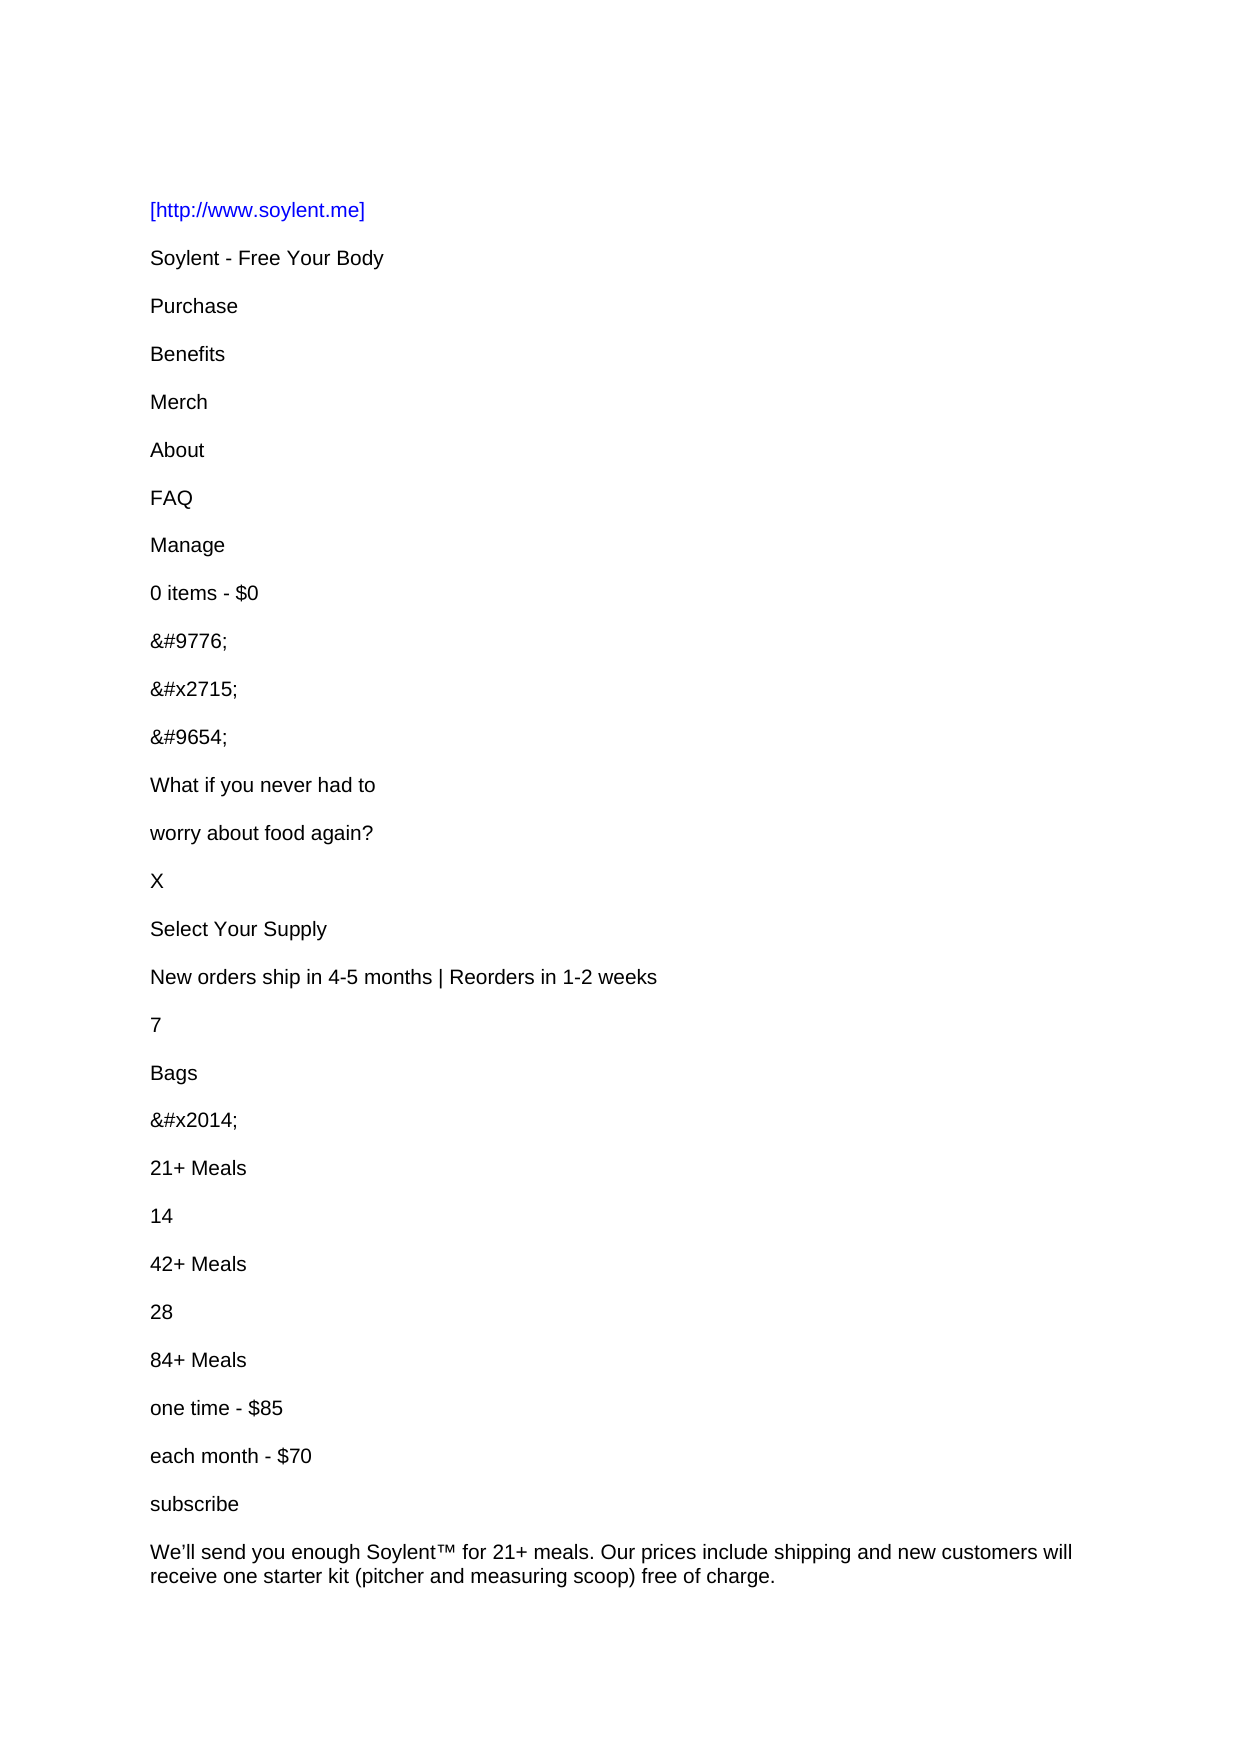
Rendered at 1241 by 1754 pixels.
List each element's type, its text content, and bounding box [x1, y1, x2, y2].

text one time - $85 [150, 1396, 1090, 1420]
text &#9776; [150, 629, 1090, 653]
text 84+ Meals [150, 1348, 1090, 1372]
text 42+ Meals [150, 1252, 1090, 1276]
text 7 [150, 1012, 1090, 1036]
text We’ll send you enough Soylent™ for 21+ meals. Our prices include shipping and new customers will receive one starter kit (pitcher and measuring scoop) free of charge. [150, 1539, 1090, 1587]
text &#x2014; [150, 1108, 1090, 1132]
text worry about food again? [150, 821, 1090, 845]
text Merch [150, 389, 1090, 413]
text FAQ [150, 485, 1090, 509]
text Select Your Supply [150, 917, 1090, 941]
text X [150, 869, 1090, 893]
text Soylent - Free Your Body [150, 246, 1090, 270]
text 14 [150, 1204, 1090, 1228]
text &#9654; [150, 725, 1090, 749]
text New orders ship in 4-5 months | Reorders in 1-2 weeks [150, 964, 1090, 988]
text Manage [150, 533, 1090, 557]
text 21+ Meals [150, 1156, 1090, 1180]
text each month - $70 [150, 1444, 1090, 1468]
text &#x2715; [150, 677, 1090, 701]
text Purchase [150, 294, 1090, 318]
text 28 [150, 1300, 1090, 1324]
text subscribe [150, 1492, 1090, 1516]
text What if you never had to [150, 773, 1090, 797]
text 0 items - $0 [150, 581, 1090, 605]
text Bags [150, 1060, 1090, 1084]
text Benefits [150, 342, 1090, 366]
text About [150, 437, 1090, 461]
text [http://www.soylent.me] [150, 198, 1090, 222]
